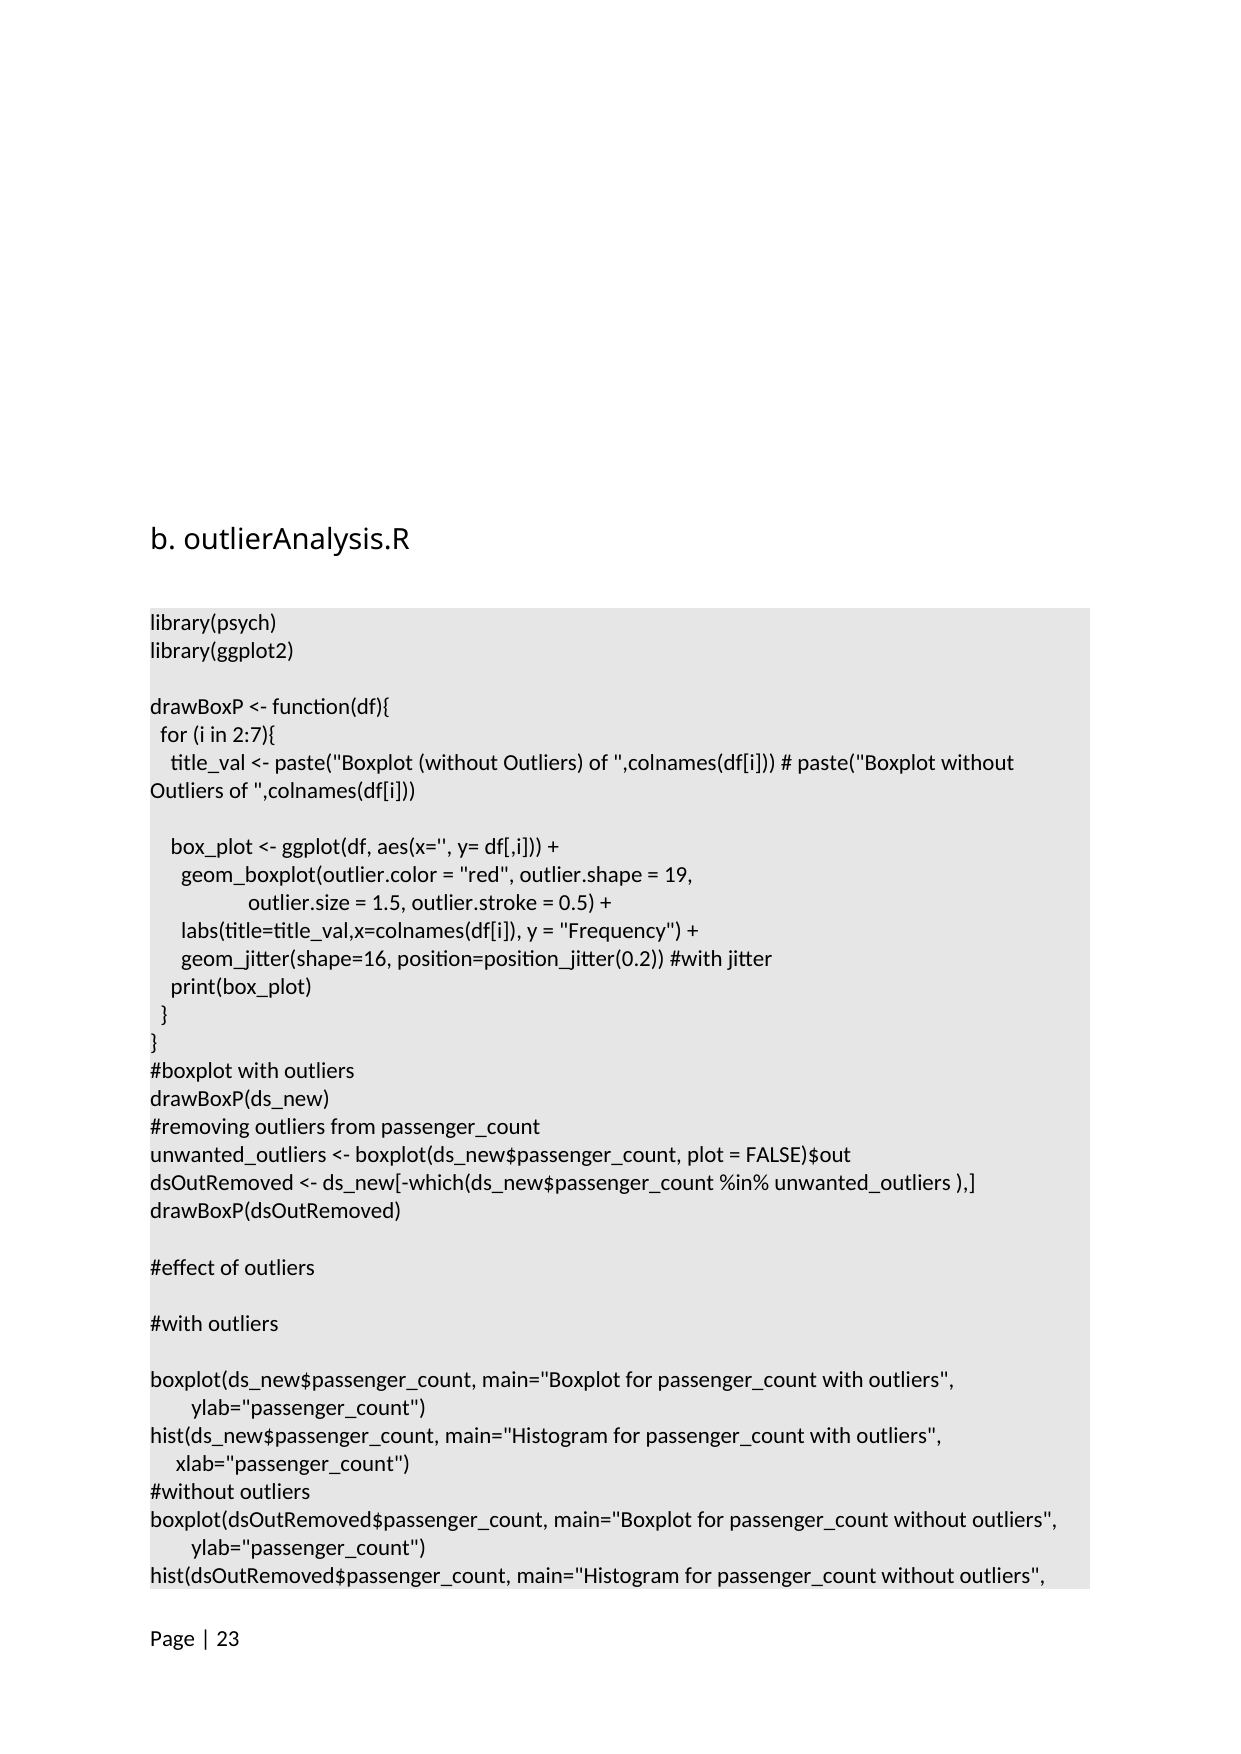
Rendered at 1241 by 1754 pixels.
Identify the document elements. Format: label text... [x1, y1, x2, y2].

text for (i in 2:7){ [150, 720, 1090, 748]
text drawBoxP <- function(df){ [150, 692, 1090, 720]
text drawBoxP(dsOutRemoved) [150, 1197, 1090, 1224]
text labs(title=title_val,x=colnames(df[i]), y = "Frequency") + [150, 916, 1090, 944]
text geom_jitter(shape=16, position=position_jitter(0.2)) #with jitter [150, 944, 1090, 972]
text hist(dsOutRemoved$passenger_count, main="Histogram for passenger_count without outliers", [150, 1561, 1090, 1589]
text library(ggplot2) [150, 636, 1090, 664]
text title_val <- paste("Boxplot (without Outliers) of ",colnames(df[i])) # paste("Boxplot without Outliers of ",colnames(df[i])) [150, 748, 1090, 804]
text #boxplot with outliers [150, 1056, 1090, 1084]
text boxplot(dsOutRemoved$passenger_count, main="Boxplot for passenger_count without outliers", [150, 1505, 1090, 1533]
text } [150, 1028, 1090, 1056]
text } [150, 1000, 1090, 1028]
text drawBoxP(ds_new) [150, 1084, 1090, 1112]
text outlier.size = 1.5, outlier.stroke = 0.5) + [150, 888, 1090, 916]
text boxplot(ds_new$passenger_count, main="Boxplot for passenger_count with outliers", [150, 1365, 1090, 1393]
text #without outliers [150, 1477, 1090, 1505]
text ylab="passenger_count") [150, 1533, 1090, 1561]
text xlab="passenger_count") [150, 1449, 1090, 1477]
text ylab="passenger_count") [150, 1393, 1090, 1421]
text library(psych) [150, 608, 1090, 636]
text #with outliers [150, 1309, 1090, 1337]
text geom_boxplot(outlier.color = "red", outlier.shape = 19, [150, 860, 1090, 888]
text unwanted_outliers <- boxplot(ds_new$passenger_count, plot = FALSE)$out [150, 1141, 1090, 1168]
subtitle b. outlierAnalysis.R [150, 518, 1090, 558]
text dsOutRemoved <- ds_new[-which(ds_new$passenger_count %in% unwanted_outliers ),] [150, 1168, 1090, 1197]
text print(box_plot) [150, 972, 1090, 1000]
text #removing outliers from passenger_count [150, 1112, 1090, 1141]
text hist(ds_new$passenger_count, main="Histogram for passenger_count with outliers", [150, 1421, 1090, 1449]
text box_plot <- ggplot(df, aes(x='', y= df[,i])) + [150, 832, 1090, 860]
text #effect of outliers [150, 1253, 1090, 1281]
